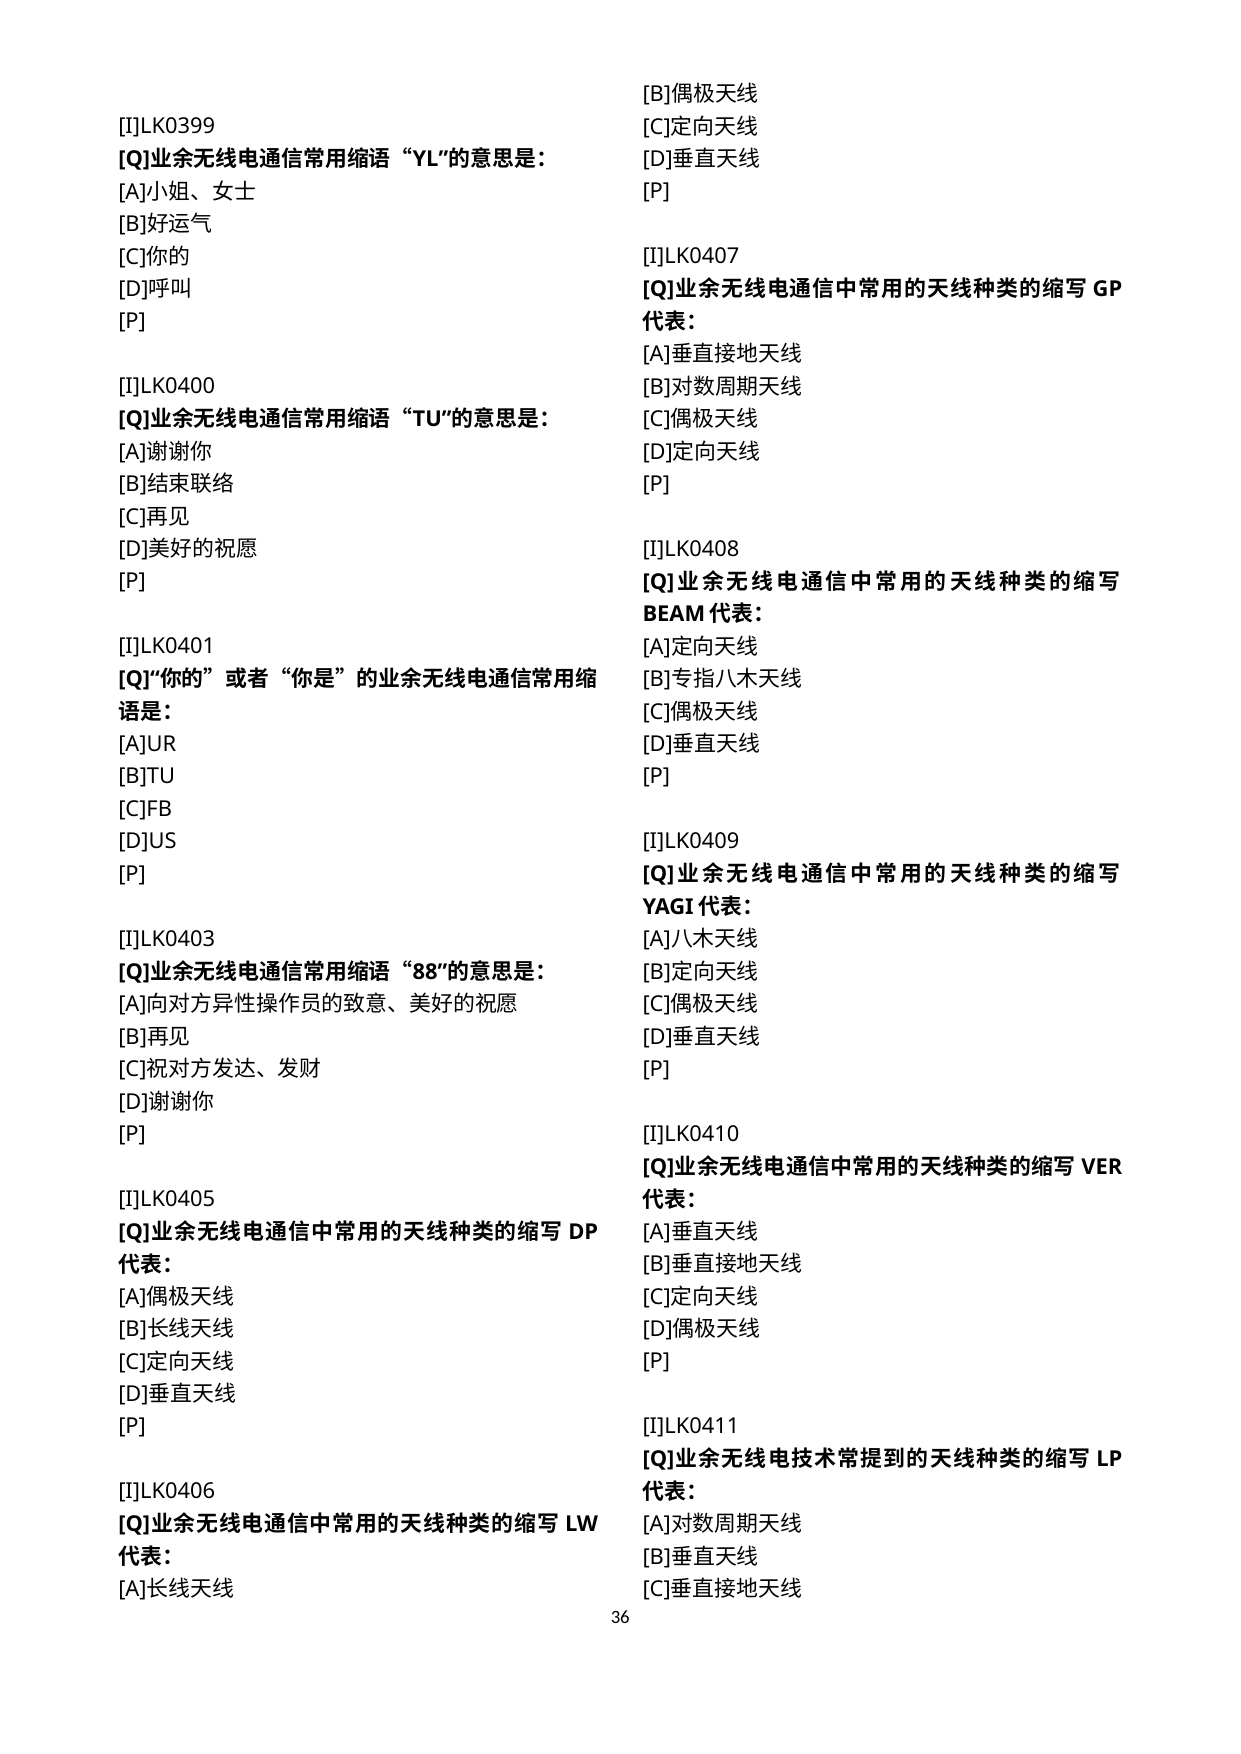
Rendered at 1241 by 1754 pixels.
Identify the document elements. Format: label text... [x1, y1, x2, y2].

text [C]再见 [118, 499, 598, 531]
text [Q]业余无线电通信中常用的天线种类的缩写YAGI代表： [642, 856, 1122, 921]
text [C]定向天线 [642, 109, 1122, 141]
text [I]LK0406 [118, 1474, 598, 1506]
text [P] [642, 174, 1122, 206]
text [D]定向天线 [642, 434, 1122, 466]
text [A]向对方异性操作员的致意、美好的祝愿 [118, 986, 598, 1019]
text [D]US [118, 824, 598, 856]
text [I]LK0409 [642, 824, 1122, 856]
text [I]LK0399 [118, 109, 598, 141]
text [D]谢谢你 [118, 1084, 598, 1116]
text [D]垂直天线 [118, 1376, 598, 1409]
text [Q]业余无线电通信中常用的天线种类的缩写DP代表： [118, 1214, 598, 1279]
text [I]LK0401 [118, 629, 598, 661]
text [I]LK0403 [118, 921, 598, 954]
text [Q]业余无线电通信中常用的天线种类的缩写BEAM代表： [642, 564, 1122, 629]
text [B]再见 [118, 1019, 598, 1051]
text [C]定向天线 [118, 1344, 598, 1376]
text [B]定向天线 [642, 954, 1122, 986]
text [D]美好的祝愿 [118, 531, 598, 564]
text [D]呼叫 [118, 271, 598, 304]
text [C]FB [118, 791, 598, 824]
text [A]UR [118, 726, 598, 759]
text [D]偶极天线 [642, 1311, 1122, 1344]
text [Q]业余无线电通信常用缩语“88”的意思是： [118, 954, 598, 986]
text [P] [118, 856, 598, 889]
text [A]定向天线 [642, 629, 1122, 661]
text [Q]业余无线电技术常提到的天线种类的缩写LP代表： [642, 1441, 1122, 1506]
text [B]长线天线 [118, 1311, 598, 1344]
text [C]偶极天线 [642, 694, 1122, 726]
text [B]垂直天线 [642, 1539, 1122, 1571]
text [A]八木天线 [642, 921, 1122, 954]
text [P] [642, 466, 1122, 499]
text [I]LK0411 [642, 1409, 1122, 1441]
text [I]LK0400 [118, 369, 598, 401]
text [A]偶极天线 [118, 1279, 598, 1311]
text [I]LK0407 [642, 239, 1122, 271]
text [C]你的 [118, 239, 598, 271]
text [P] [118, 1116, 598, 1149]
text [B]好运气 [118, 206, 598, 239]
text [A]对数周期天线 [642, 1506, 1122, 1539]
text [A]谢谢你 [118, 434, 598, 466]
text [B]TU [118, 759, 598, 791]
text [A]垂直天线 [642, 1214, 1122, 1246]
text [B]结束联络 [118, 466, 598, 499]
text [C]偶极天线 [642, 986, 1122, 1019]
text [D]垂直天线 [642, 141, 1122, 174]
text [Q]业余无线电通信常用缩语“YL”的意思是： [118, 141, 598, 174]
text [C]定向天线 [642, 1279, 1122, 1311]
text [Q]业余无线电通信常用缩语“TU”的意思是： [118, 401, 598, 434]
text [P] [118, 564, 598, 596]
text [C]偶极天线 [642, 401, 1122, 434]
text [C]垂直接地天线 [642, 1571, 1122, 1604]
text [A]长线天线 [118, 1571, 598, 1604]
text [I]LK0408 [642, 531, 1122, 564]
text [A]小姐、女士 [118, 174, 598, 206]
text [Q]业余无线电通信中常用的天线种类的缩写LW代表： [118, 1506, 598, 1571]
text [Q]业余无线电通信中常用的天线种类的缩写VER代表： [642, 1149, 1122, 1214]
text [B]专指八木天线 [642, 661, 1122, 694]
text [B]垂直接地天线 [642, 1246, 1122, 1279]
text [C]祝对方发达、发财 [118, 1051, 598, 1084]
text [P] [642, 1051, 1122, 1084]
text [Q]“你的”或者“你是”的业余无线电通信常用缩语是： [118, 661, 598, 726]
text [D]垂直天线 [642, 1019, 1122, 1051]
text [P] [642, 1344, 1122, 1376]
text [A]垂直接地天线 [642, 336, 1122, 369]
text [D]垂直天线 [642, 726, 1122, 759]
text [P] [118, 1409, 598, 1441]
text [B]偶极天线 [642, 76, 1122, 109]
text [I]LK0410 [642, 1116, 1122, 1149]
text [P] [118, 304, 598, 336]
text [I]LK0405 [118, 1181, 598, 1214]
text [P] [642, 759, 1122, 791]
text [B]对数周期天线 [642, 369, 1122, 401]
text [Q]业余无线电通信中常用的天线种类的缩写GP代表： [642, 271, 1122, 336]
